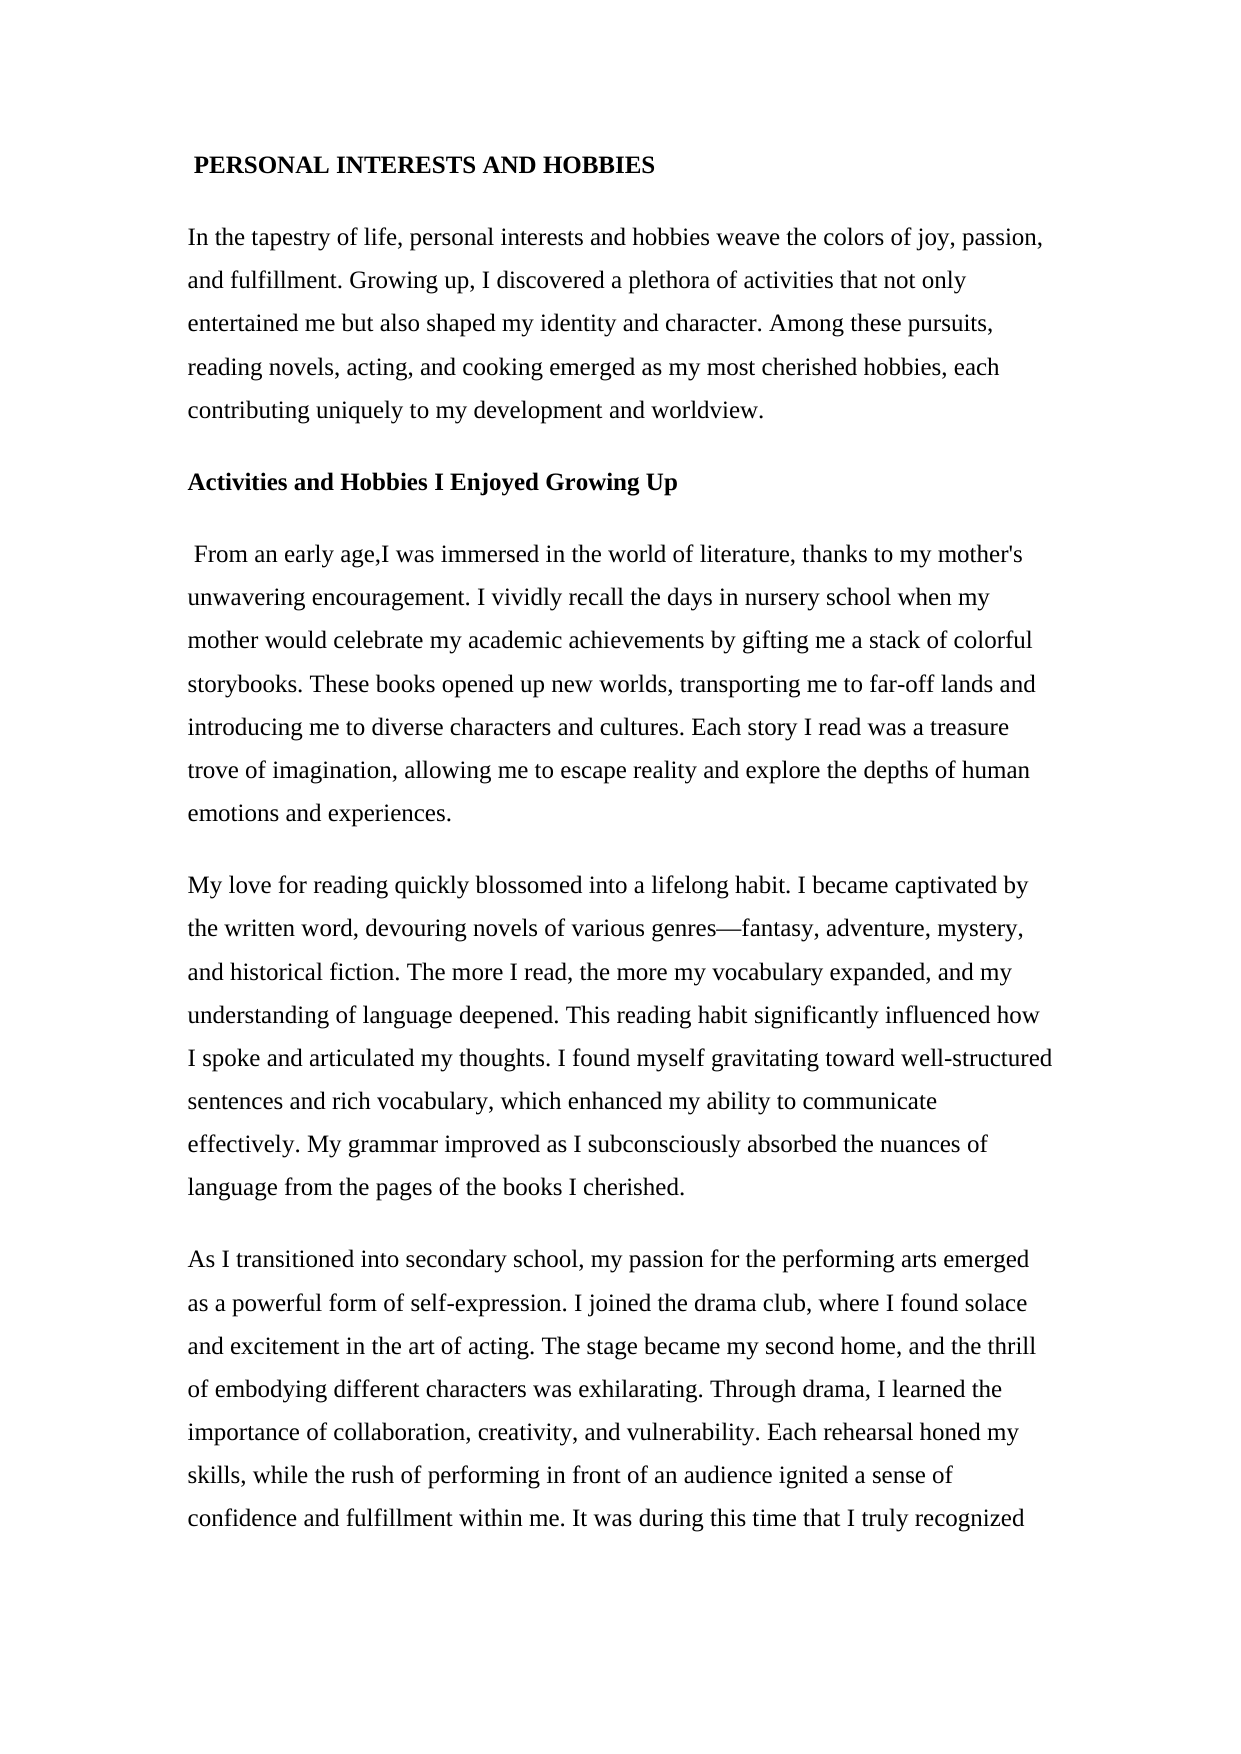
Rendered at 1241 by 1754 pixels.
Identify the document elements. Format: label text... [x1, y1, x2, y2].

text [187, 1244, 1053, 1532]
text Activities and Hobbies I Enjoyed Growing Up [187, 467, 1053, 496]
text My love for reading quickly blossomed into a lifelong habit. I became captivated by the written word, devouring novels of various genres—fantasy, adventure, mystery, and historical fiction. The more I read, the more my vocabulary expanded, and my understanding of language deepened. This reading habit significantly influenced how I spoke and articulated my thoughts. I found myself gravitating toward well-structured sentences and rich vocabulary, which enhanced my ability to communicate effectively. My grammar improved as I subconsciously absorbed the nuances of language from the pages of the books I cherished. [187, 870, 1053, 1201]
text In the tapestry of life, personal interests and hobbies weave the colors of joy, passion, and fulfillment. Growing up, I discovered a plethora of activities that not only entertained me but also shaped my identity and character. Among these pursuits, reading novels, acting, and cooking emerged as my most cherished hobbies, each contributing uniquely to my development and worldview. [187, 222, 1053, 423]
text From an early age,I was immersed in the world of literature, thanks to my mother's unwavering encouragement. I vividly recall the days in nursery school when my mother would celebrate my academic achievements by gifting me a stack of colorful storybooks. These books opened up new worlds, transporting me to far-off lands and introducing me to diverse characters and cultures. Each story I read was a treasure trove of imagination, allowing me to escape reality and explore the depths of human emotions and experiences. [187, 539, 1053, 827]
text PERSONAL INTERESTS AND HOBBIES [187, 150, 1053, 179]
